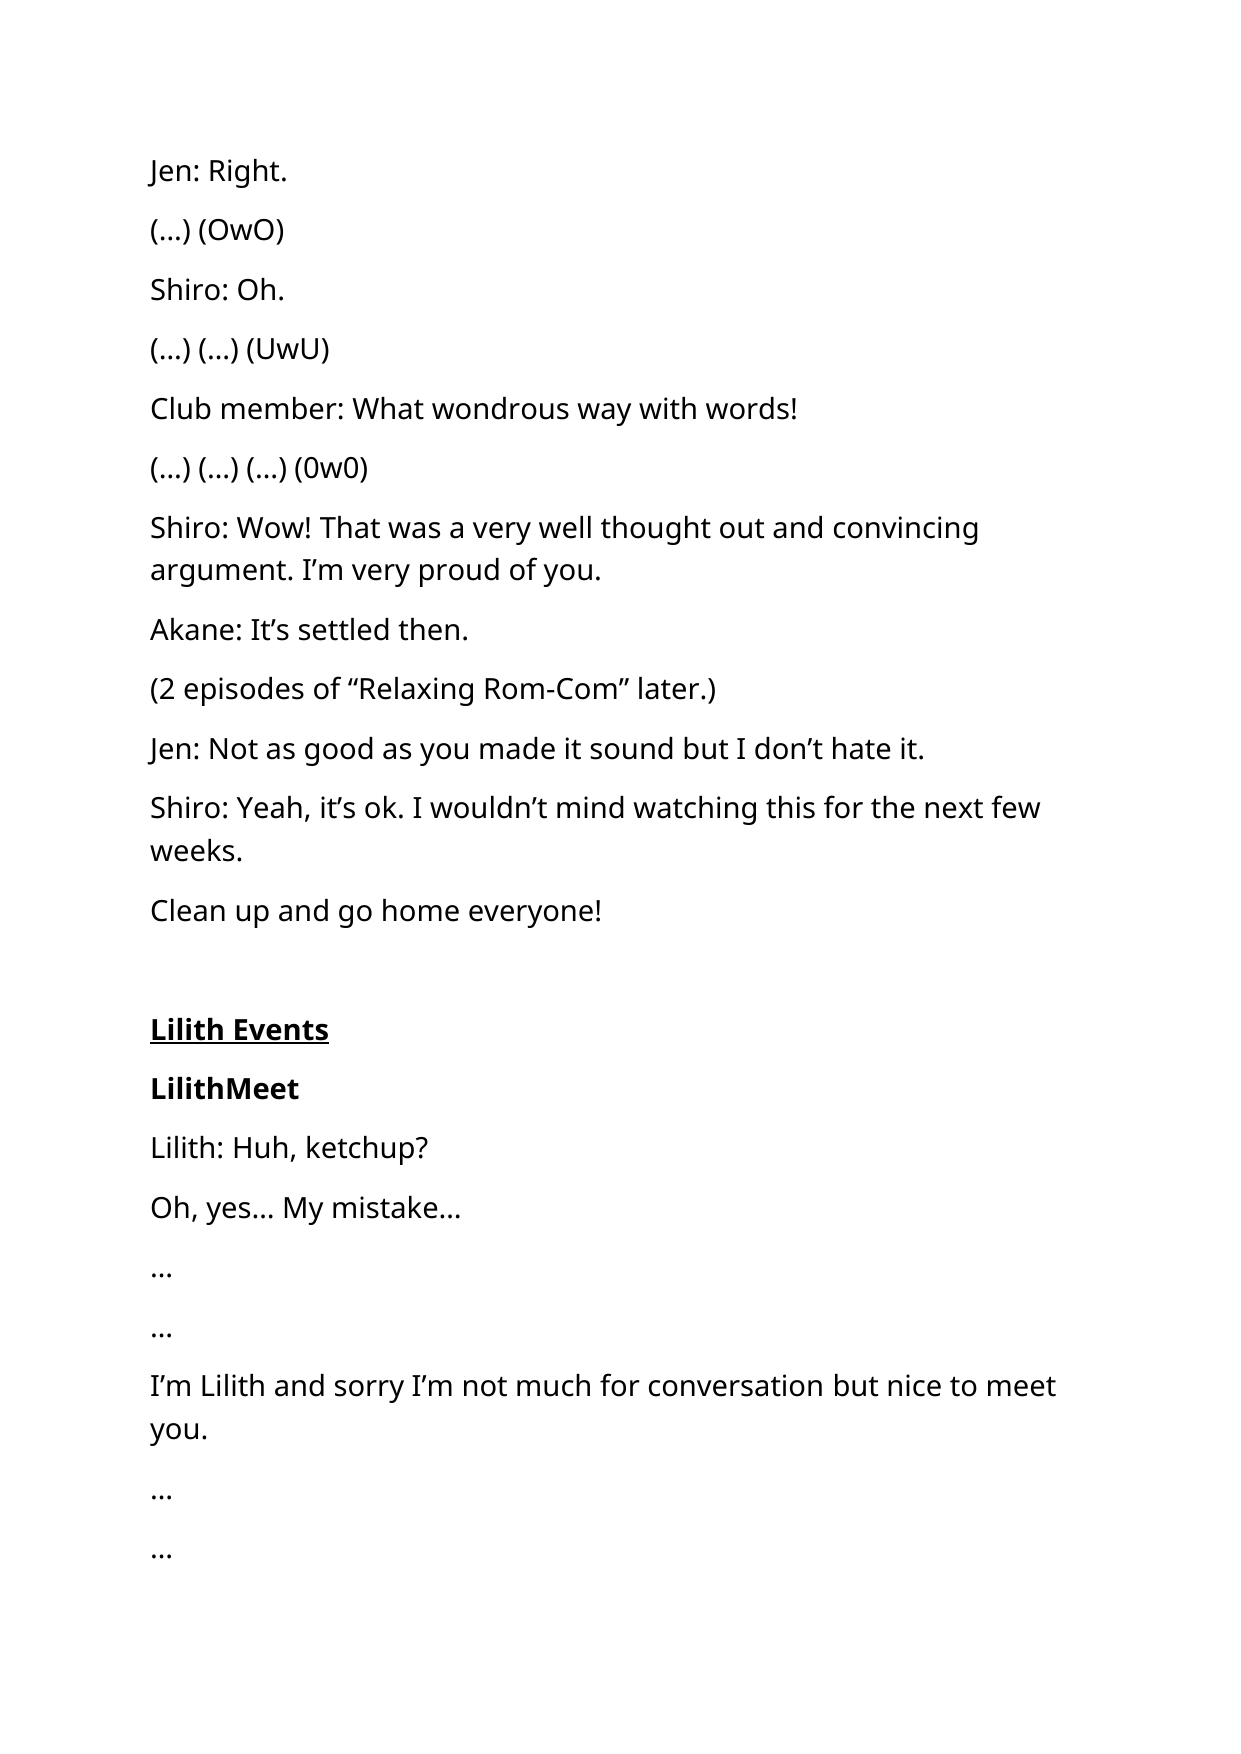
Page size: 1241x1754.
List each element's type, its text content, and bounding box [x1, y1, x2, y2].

text Shiro: Yeah, it’s ok. I wouldn’t mind watching this for the next few weeks. [150, 788, 1090, 870]
text Jen: Not as good as you made it sound but I don’t hate it. [150, 728, 1090, 768]
text … [150, 1468, 1090, 1508]
text Akane: It’s settled then. [150, 609, 1090, 649]
text Clean up and go home everyone! [150, 890, 1090, 929]
text Club member: What wondrous way with words! [150, 388, 1090, 428]
text (…) (…) (UwU) [150, 328, 1090, 368]
text I’m Lilith and sorry I’m not much for conversation but nice to meet you. [150, 1366, 1090, 1448]
text … [150, 1306, 1090, 1346]
text Lilith Events [150, 1009, 1090, 1048]
text Shiro: Oh. [150, 269, 1090, 309]
text Jen: Right. [150, 150, 1090, 190]
text Oh, yes… My mistake… [150, 1187, 1090, 1227]
text … [150, 1247, 1090, 1286]
text Shiro: Wow! That was a very well thought out and convincing argument. I’m very proud of you. [150, 507, 1090, 589]
text … [150, 1527, 1090, 1567]
text (…) (…) (…) (0w0) [150, 447, 1090, 487]
text (…) (OwO) [150, 209, 1090, 249]
text LilithMeet [150, 1068, 1090, 1108]
text Lilith: Huh, ketchup? [150, 1128, 1090, 1167]
text (2 episodes of “Relaxing Rom-Com” later.) [150, 669, 1090, 708]
